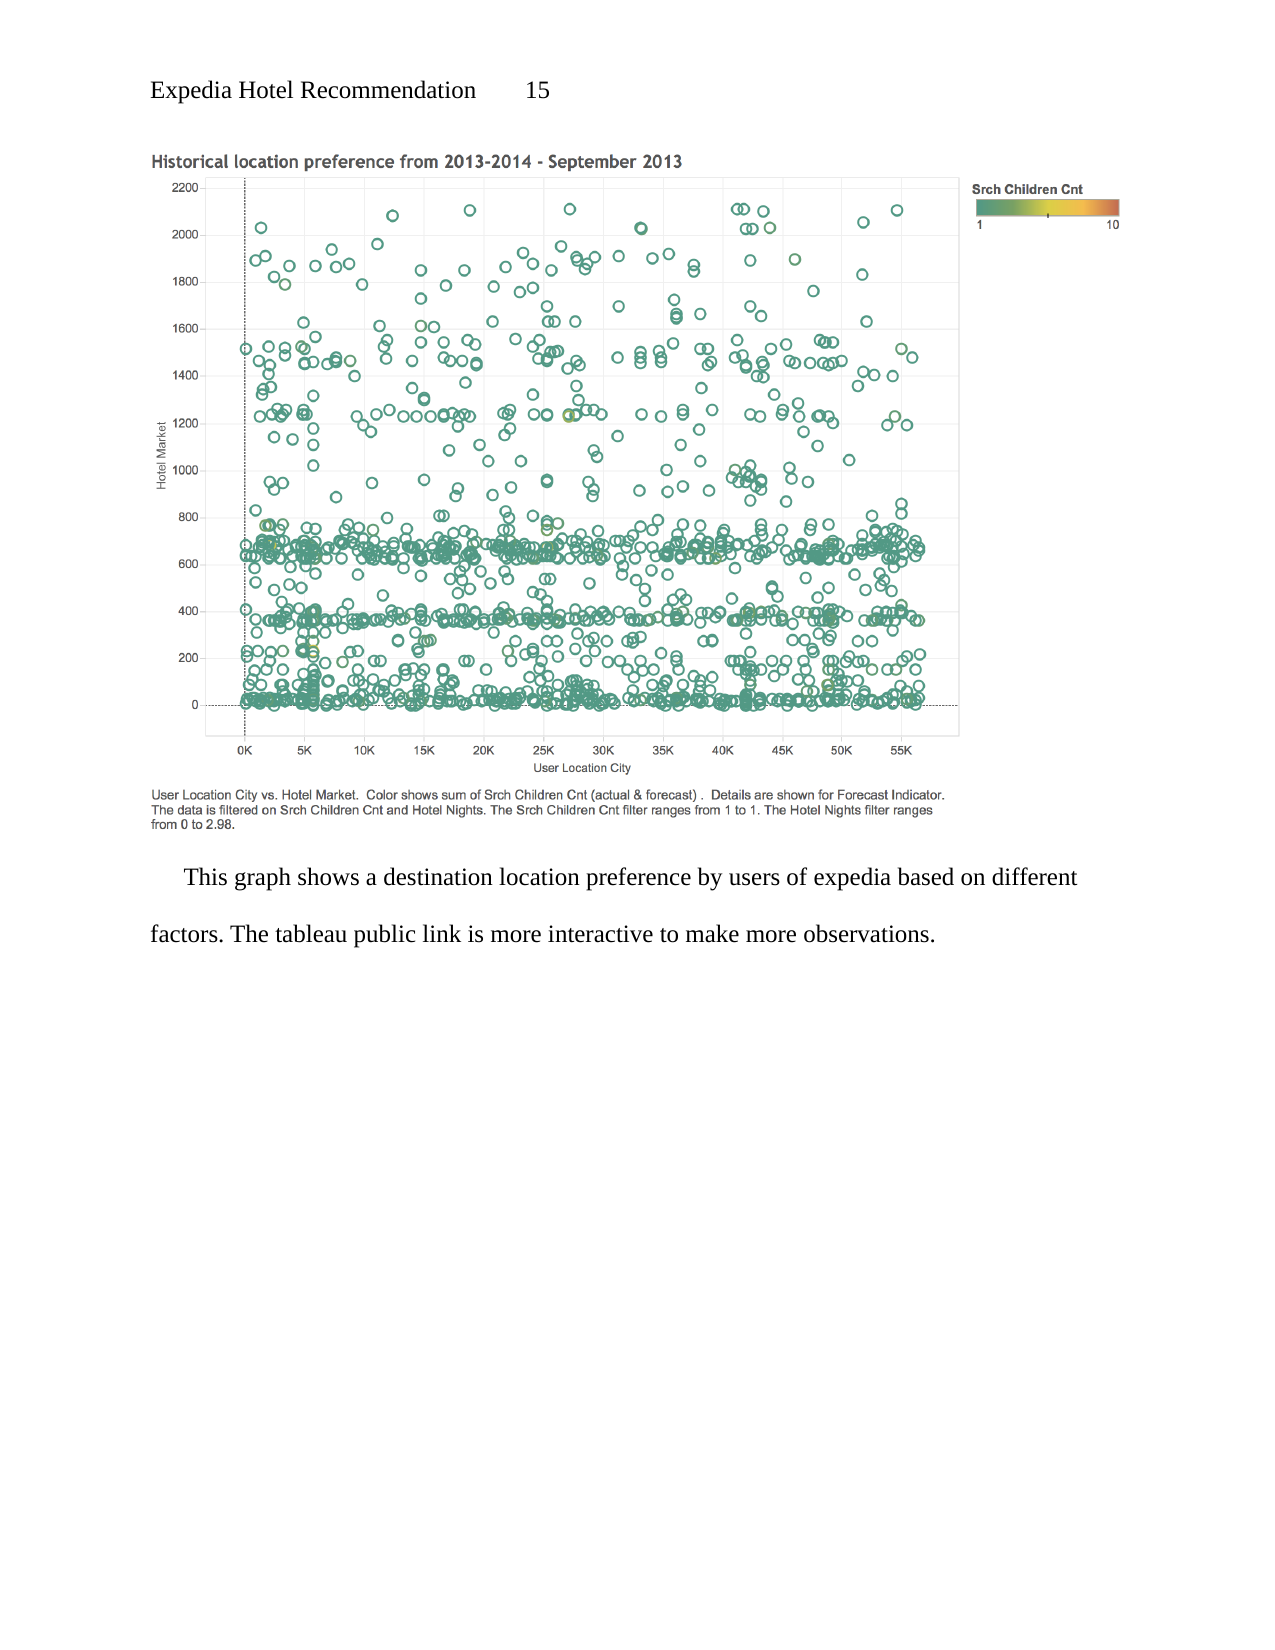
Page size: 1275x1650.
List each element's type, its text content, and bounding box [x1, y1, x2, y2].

picture [151, 150, 1124, 834]
text This graph shows a destination location preference by users of expedia based on different factors. The tableau public link is more interactive to make more observations. [150, 862, 1125, 948]
